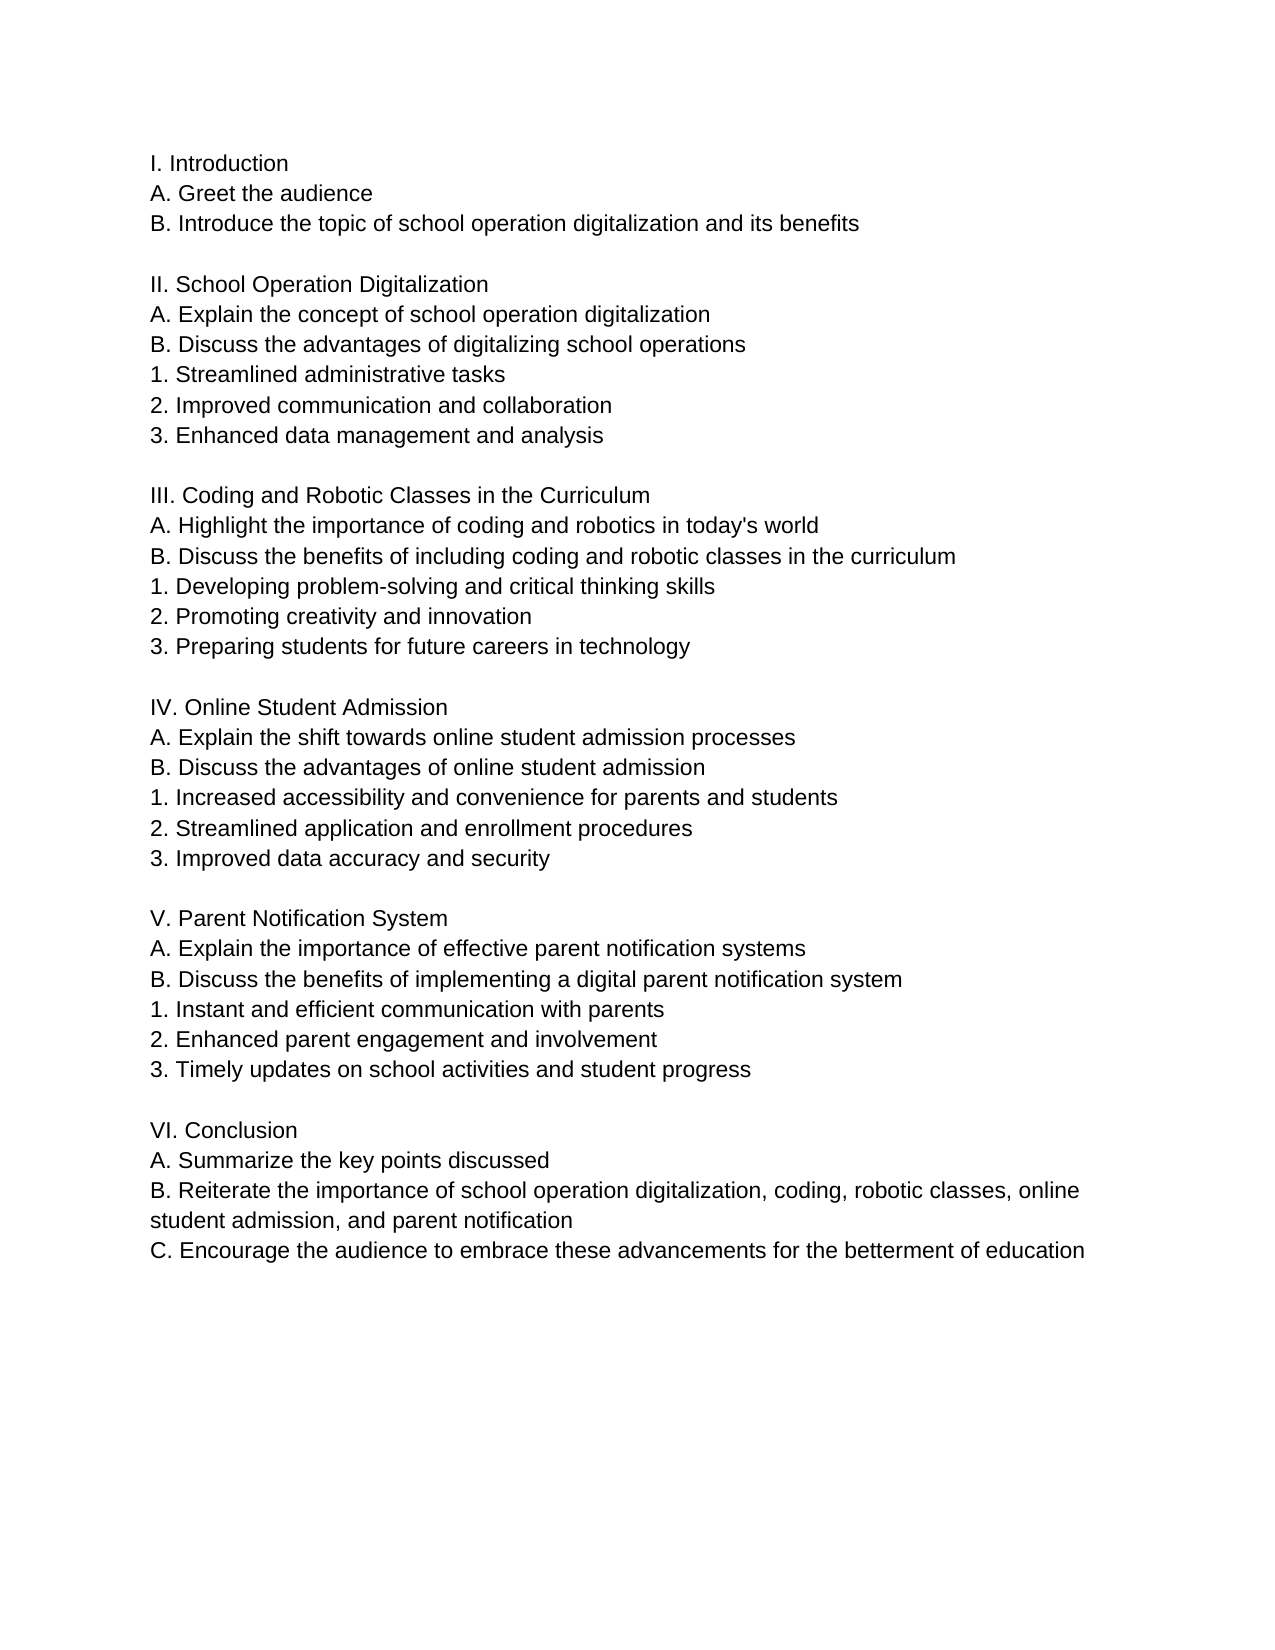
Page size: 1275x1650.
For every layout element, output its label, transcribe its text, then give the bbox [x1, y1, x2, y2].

text 1. Developing problem-solving and critical thinking skills [150, 573, 1125, 599]
text B. Discuss the advantages of digitalizing school operations [150, 331, 1125, 358]
text 2. Streamlined application and enrollment procedures [150, 814, 1125, 841]
text B. Discuss the benefits of including coding and robotic classes in the curriculum [150, 543, 1125, 569]
text A. Explain the importance of effective parent notification systems [150, 935, 1125, 962]
text 2. Enhanced parent engagement and involvement [150, 1026, 1125, 1052]
text V. Parent Notification System [150, 905, 1125, 932]
text 3. Improved data accuracy and security [150, 845, 1125, 871]
text 1. Streamlined administrative tasks [150, 361, 1125, 388]
text 1. Increased accessibility and convenience for parents and students [150, 784, 1125, 811]
text B. Discuss the advantages of online student admission [150, 754, 1125, 781]
text III. Coding and Robotic Classes in the Curriculum [150, 482, 1125, 509]
text 3. Enhanced data management and analysis [150, 422, 1125, 448]
text A. Explain the shift towards online student admission processes [150, 724, 1125, 750]
text A. Highlight the importance of coding and robotics in today's world [150, 512, 1125, 539]
text A. Summarize the key points discussed [150, 1147, 1125, 1173]
text A. Greet the audience [150, 180, 1125, 207]
text B. Introduce the topic of school operation digitalization and its benefits [150, 210, 1125, 237]
text B. Reiterate the importance of school operation digitalization, coding, robotic classes, online student admission, and parent notification [150, 1177, 1125, 1234]
text 3. Preparing students for future careers in technology [150, 633, 1125, 660]
text IV. Online Student Admission [150, 694, 1125, 720]
text VI. Conclusion [150, 1117, 1125, 1143]
text B. Discuss the benefits of implementing a digital parent notification system [150, 966, 1125, 992]
text C. Encourage the audience to embrace these advancements for the betterment of education [150, 1237, 1125, 1264]
text A. Explain the concept of school operation digitalization [150, 301, 1125, 327]
text 2. Promoting creativity and innovation [150, 603, 1125, 629]
text 3. Timely updates on school activities and student progress [150, 1056, 1125, 1083]
text II. School Operation Digitalization [150, 271, 1125, 297]
text 1. Instant and efficient communication with parents [150, 996, 1125, 1022]
text I. Introduction [150, 150, 1125, 176]
text 2. Improved communication and collaboration [150, 392, 1125, 418]
